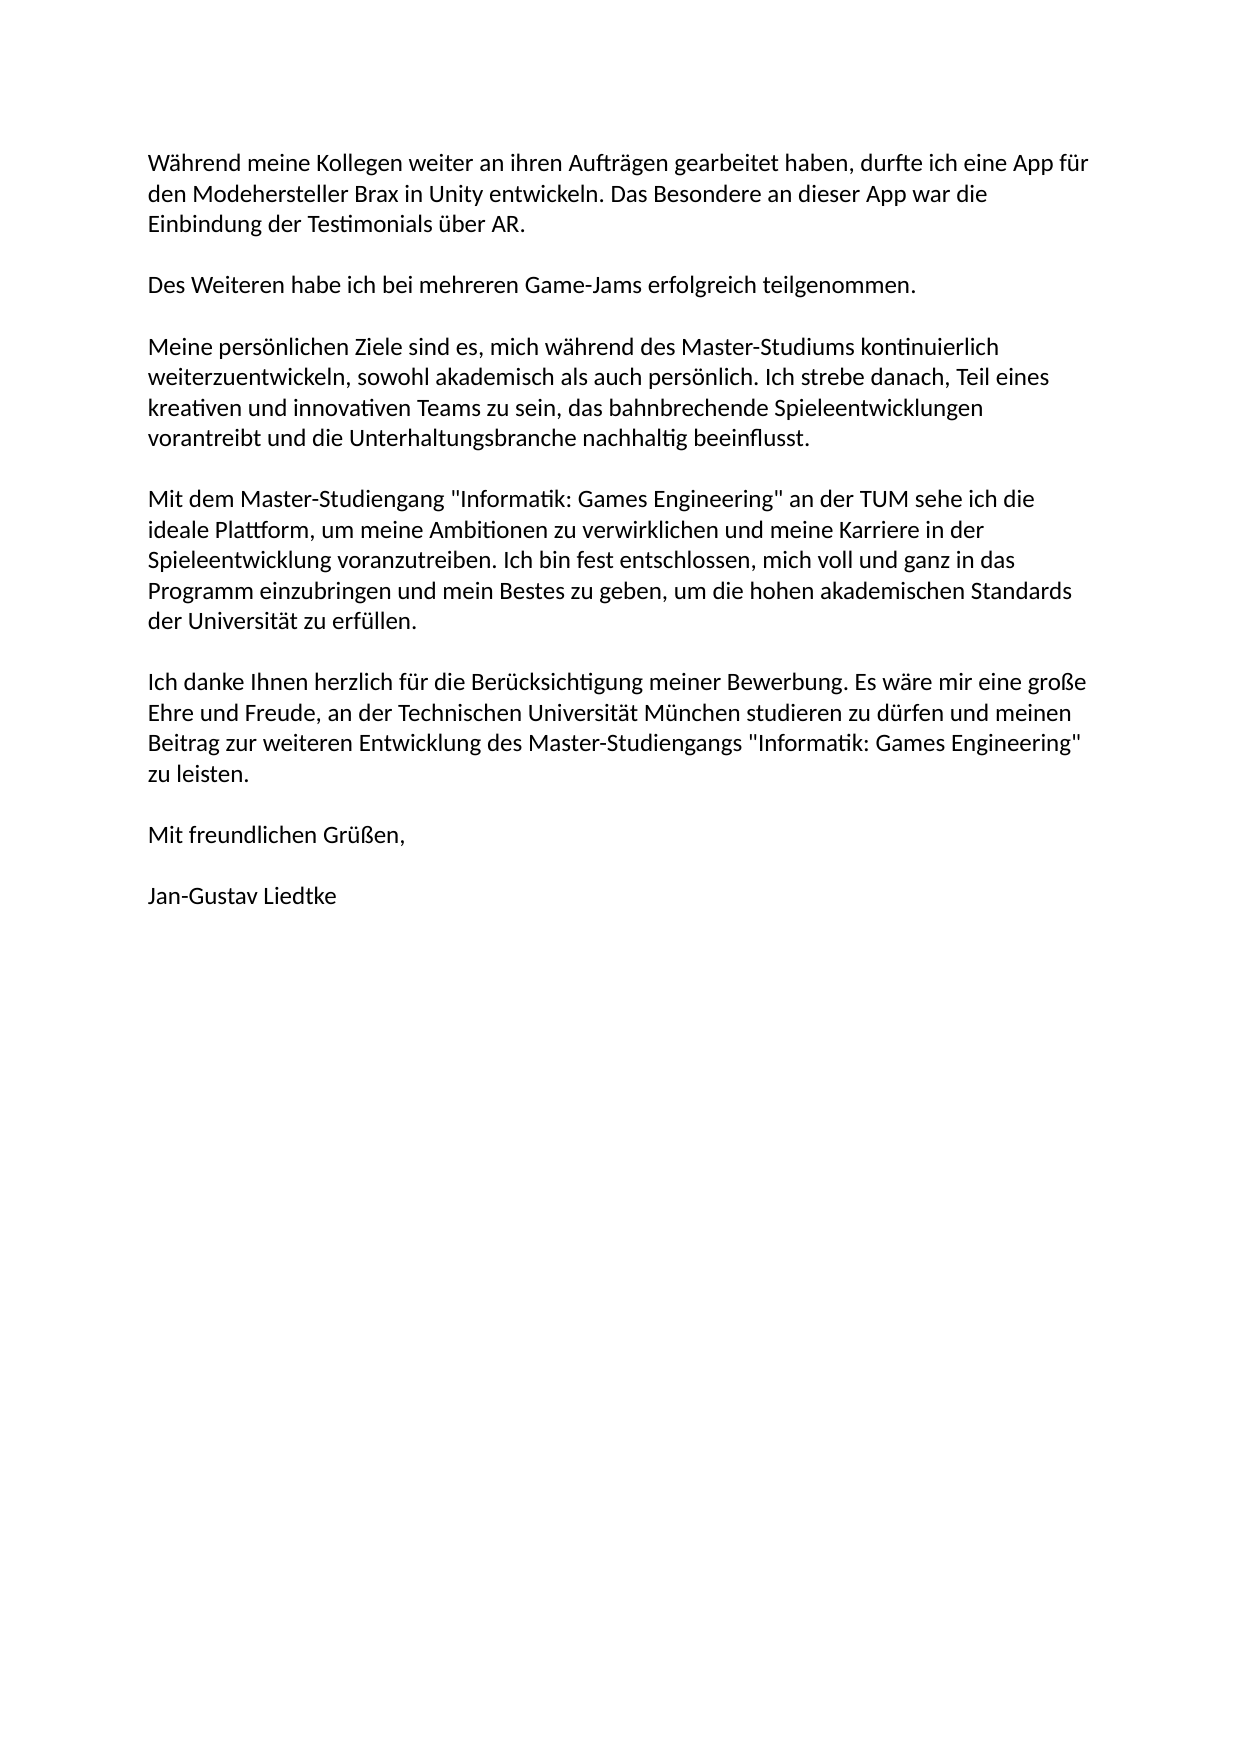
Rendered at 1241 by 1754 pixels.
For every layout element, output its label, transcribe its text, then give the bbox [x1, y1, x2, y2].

text Mit dem Master-Studiengang "Informatik: Games Engineering" an der TUM sehe ich die ideale Plattform, um meine Ambitionen zu verwirklichen und meine Karriere in der Spieleentwicklung voranzutreiben. Ich bin fest entschlossen, mich voll und ganz in das Programm einzubringen und mein Bestes zu geben, um die hohen akademischen Standards der Universität zu erfüllen. [148, 483, 1093, 636]
text Während meine Kollegen weiter an ihren Aufträgen gearbeitet haben, durfte ich eine App für den Modehersteller Brax in Unity entwickeln. Das Besondere an dieser App war die Einbindung der Testimonials über AR. [148, 148, 1093, 239]
text Jan-Gustav Liedtke [148, 880, 1093, 911]
text Meine persönlichen Ziele sind es, mich während des Master-Studiums kontinuierlich weiterzuentwickeln, sowohl akademisch als auch persönlich. Ich strebe danach, Teil eines kreativen und innovativen Teams zu sein, das bahnbrechende Spieleentwicklungen vorantreibt und die Unterhaltungsbranche nachhaltig beeinflusst. [148, 331, 1093, 453]
text Des Weiteren habe ich bei mehreren Game-Jams erfolgreich teilgenommen. [148, 270, 1093, 300]
text Mit freundlichen Grüßen, [148, 819, 1093, 849]
text Ich danke Ihnen herzlich für die Berücksichtigung meiner Bewerbung. Es wäre mir eine große Ehre und Freude, an der Technischen Universität München studieren zu dürfen und meinen Beitrag zur weiteren Entwicklung des Master-Studiengangs "Informatik: Games Engineering" zu leisten. [148, 666, 1093, 788]
